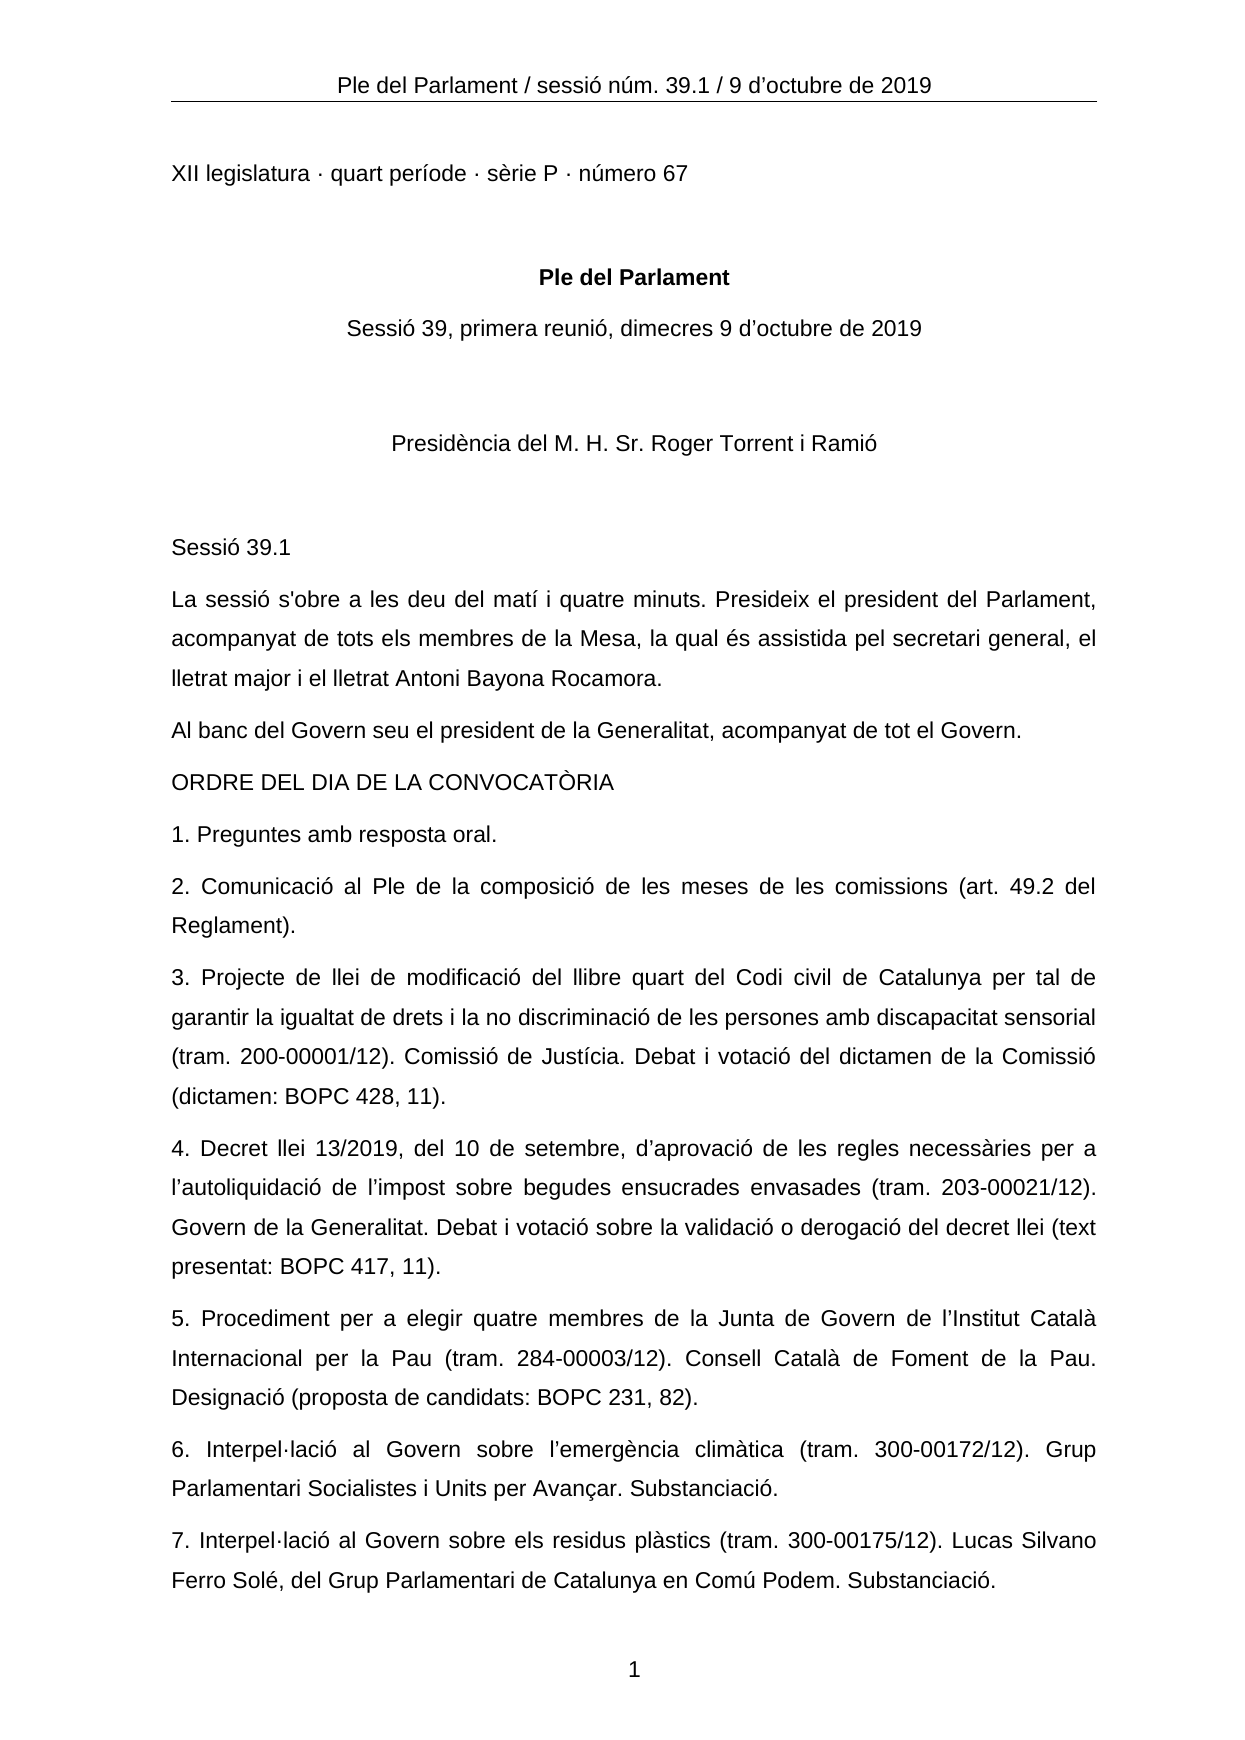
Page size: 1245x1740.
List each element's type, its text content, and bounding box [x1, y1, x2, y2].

text Presidència del M. H. Sr. Roger Torrent i Ramió [171, 430, 1097, 456]
text 4. Decret llei 13/2019, del 10 de setembre, d’aprovació de les regles necessàries per a l’autoliquidació de l’impost sobre begudes ensucrades envasades (tram. 203-00021/12). Govern de la Generalitat. Debat i votació sobre la validació o derogació del decret llei (text presentat: BOPC 417, 11). [171, 1134, 1097, 1279]
text XII legislatura · quart període · sèrie P · número 67 [171, 159, 1097, 186]
text Sessió 39, primera reunió, dimecres 9 d’octubre de 2019 [171, 315, 1097, 342]
text Ple del Parlament [171, 263, 1097, 290]
text 1. Preguntes amb resposta oral. [171, 821, 1097, 847]
text 7. Interpel·lació al Govern sobre els residus plàstics (tram. 300-00175/12). Lucas Silvano Ferro Solé, del Grup Parlamentari de Catalunya en Comú Podem. Substanciació. [171, 1527, 1097, 1593]
text 2. Comunicació al Ple de la composició de les meses de les comissions (art. 49.2 del Reglament). [171, 873, 1097, 938]
text Sessió 39.1 [171, 534, 1097, 560]
text 5. Procediment per a elegir quatre membres de la Junta de Govern de l’Institut Català Internacional per la Pau (tram. 284-00003/12). Consell Català de Foment de la Pau. Designació (proposta de candidats: BOPC 231, 82). [171, 1305, 1097, 1410]
text 3. Projecte de llei de modificació del llibre quart del Codi civil de Catalunya per tal de garantir la igualtat de drets i la no discriminació de les persones amb discapacitat sensorial (tram. 200-00001/12). Comissió de Justícia. Debat i votació del dictamen de la Comissió (dictamen: BOPC 428, 11). [171, 964, 1097, 1109]
text La sessió s'obre a les deu del matí i quatre minuts. Presideix el president del Parlament, acompanyat de tots els membres de la Mesa, la qual és assistida pel secretari general, el lletrat major i el lletrat Antoni Bayona Rocamora. [171, 586, 1097, 691]
text 6. Interpel·lació al Govern sobre l’emergència climàtica (tram. 300-00172/12). Grup Parlamentari Socialistes i Units per Avançar. Substanciació. [171, 1436, 1097, 1502]
text Al banc del Govern seu el president de la Generalitat, acompanyat de tot el Govern. [171, 717, 1097, 743]
text ORDRE DEL DIA DE LA CONVOCATÒRIA [171, 769, 1097, 795]
